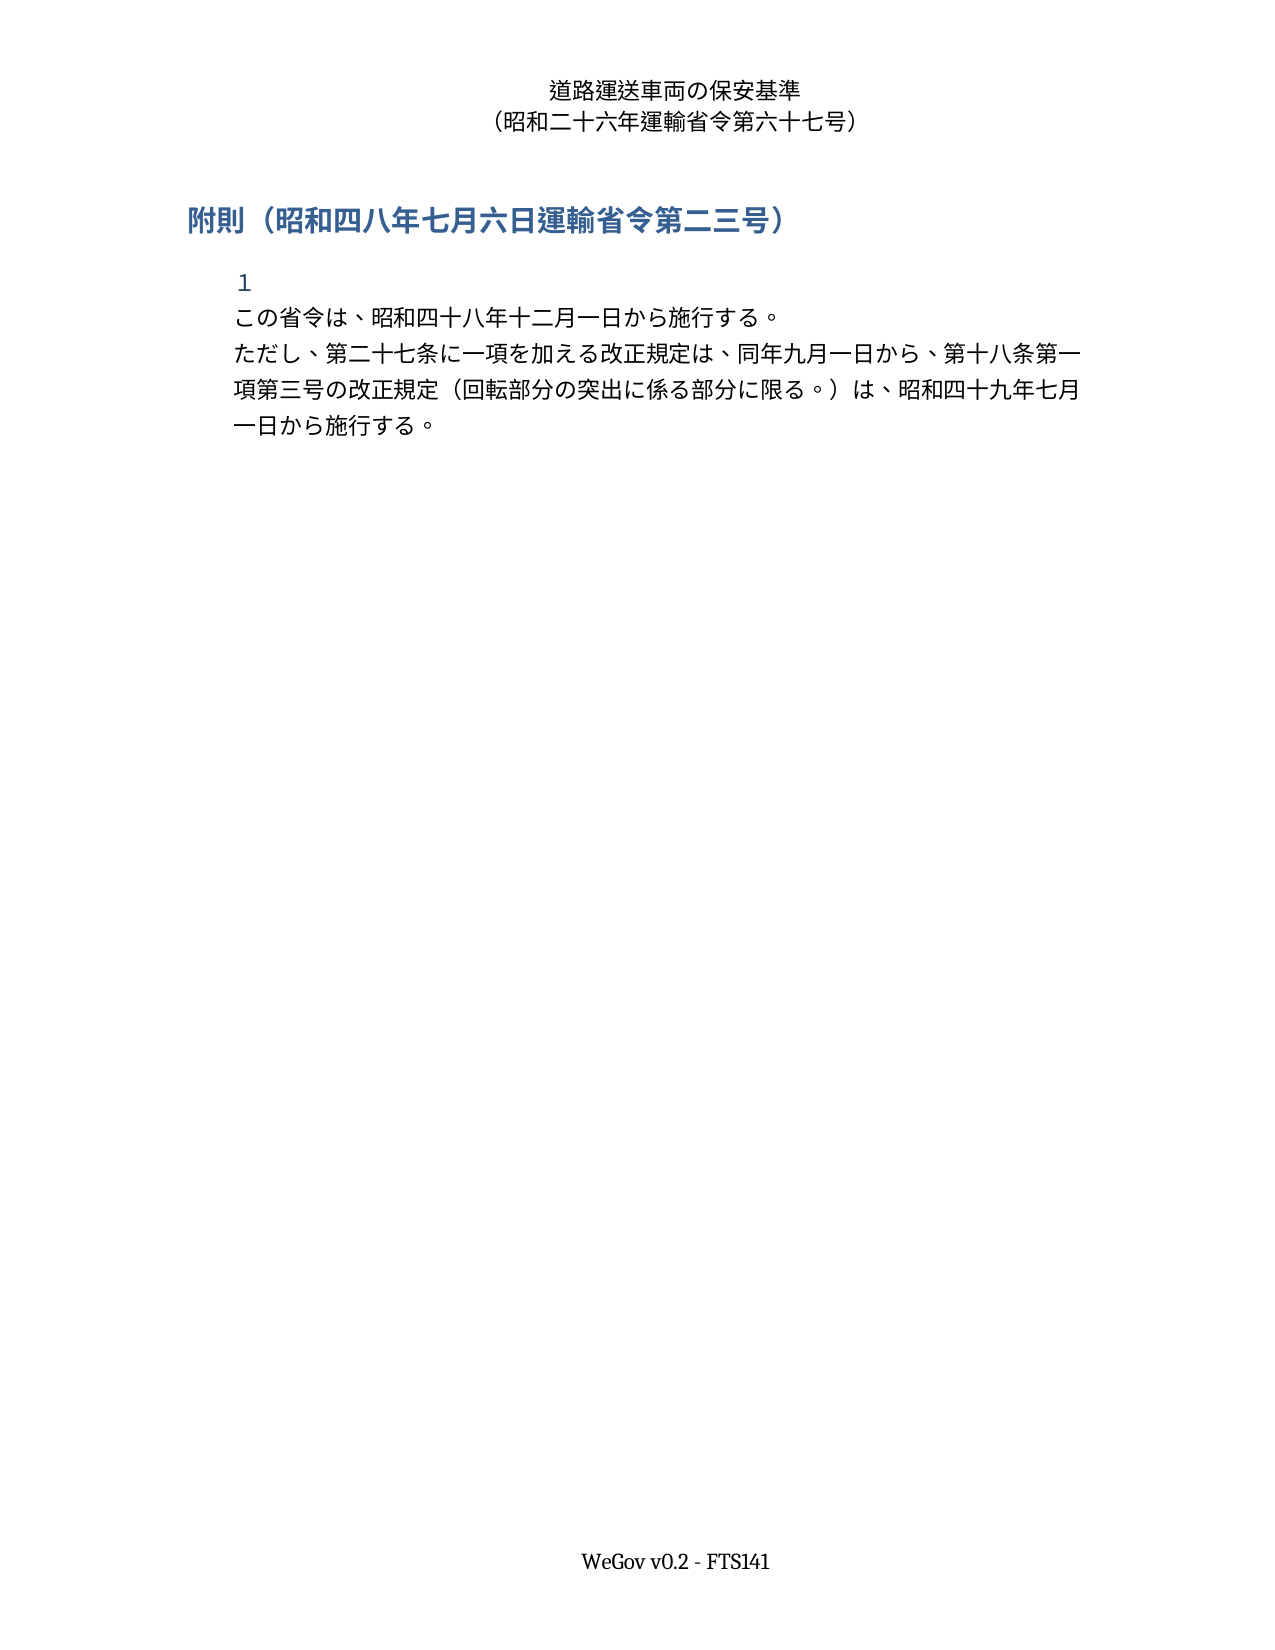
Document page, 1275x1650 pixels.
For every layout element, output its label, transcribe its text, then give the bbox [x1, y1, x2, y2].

text この省令は、昭和四十八年十二月一日から施行する。 ただし、第二十七条に一項を加える改正規定は、同年九月一日から、第十八条第一項第三号の改正規定（回転部分の突出に係る部分に限る。）は、昭和四十九年七月一日から施行する。 [233, 302, 1087, 441]
subtitle １ [233, 266, 1087, 298]
subtitle 附則（昭和四八年七月六日運輸省令第二三号） [187, 200, 1087, 240]
